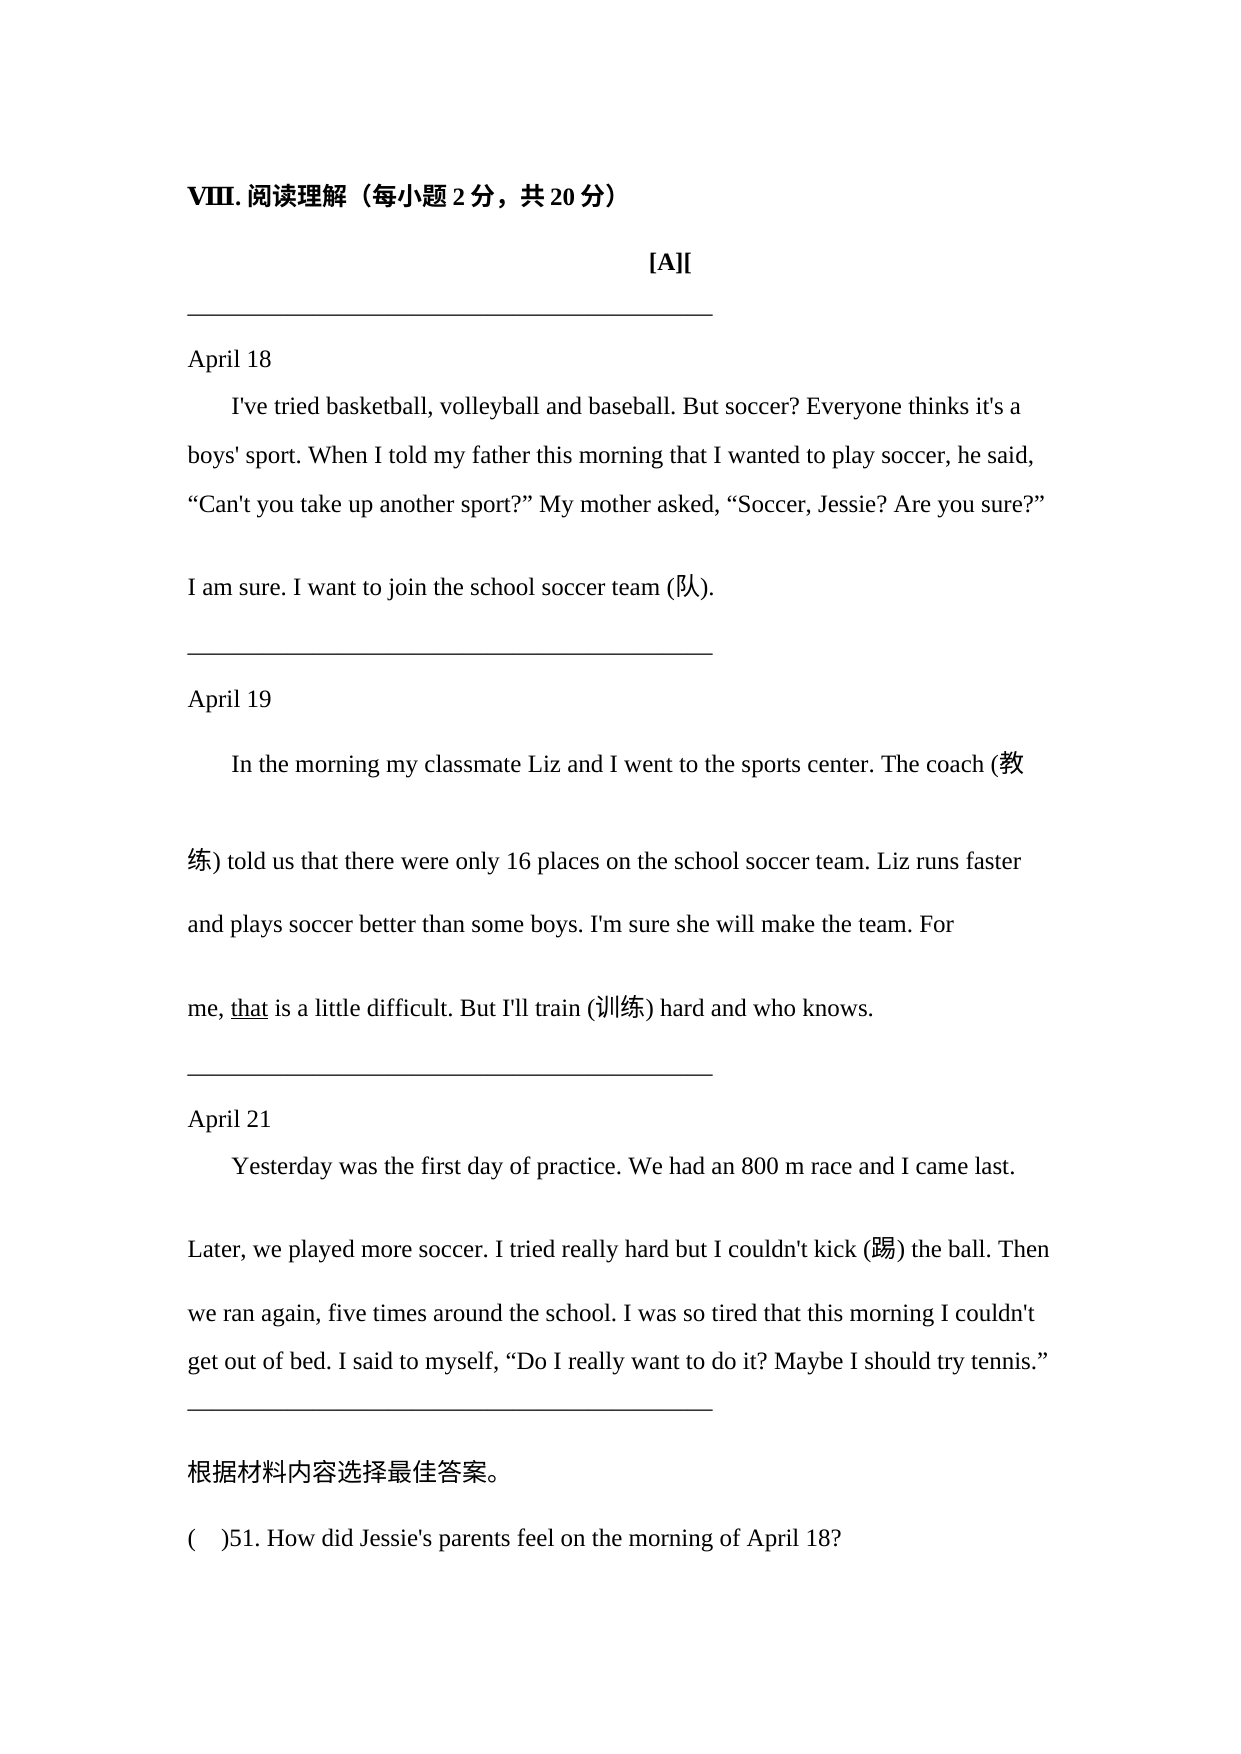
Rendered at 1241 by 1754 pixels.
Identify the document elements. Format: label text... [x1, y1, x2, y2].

text ————————————————————— [187, 296, 1053, 328]
text In the morning my classmate Liz and I went to the sports center. The coach (教练) told us that there were only 16 places on the school soccer team. Liz runs faster and plays soccer better than some boys. I'm sure she will make the team. For me, that is a little difficult. But I'll train (训练) hard and who knows. [187, 729, 1053, 1038]
text ————————————————————— [187, 1056, 1053, 1088]
text Ⅷ. 阅读理解（每小题2分，共20分） [187, 162, 1053, 227]
text April 19 [187, 682, 1053, 714]
text April 21 [187, 1103, 1053, 1135]
text ( )51. How did Jessie's parents feel on the morning of April 18? [187, 1521, 1053, 1554]
text I've tried basketball, volleyball and baseball. But soccer? Everyone thinks it's a boys' sport. When I told my father this morning that I wanted to play soccer, he said, “Can't you take up another sport?” My mother asked, “Soccer, Jessie? Are you sure?” I am sure. I want to join the school soccer team (队). [187, 389, 1053, 617]
text [A][ [187, 245, 1053, 278]
text 根据材料内容选择最佳答案。 [187, 1438, 1053, 1503]
text ————————————————————— [187, 1391, 1053, 1424]
text Yesterday was the first day of practice. We had an 800 m race and I came last. Later, we played more soccer. I tried really hard but I couldn't kick (踢) the ball. Then we ran again, five times around the school. I was so tired that this morning I couldn't get out of bed. I said to myself, “Do I really want to do it? Maybe I should try tennis.” [187, 1149, 1053, 1377]
text ————————————————————— [187, 635, 1053, 668]
text April 18 [187, 343, 1053, 375]
